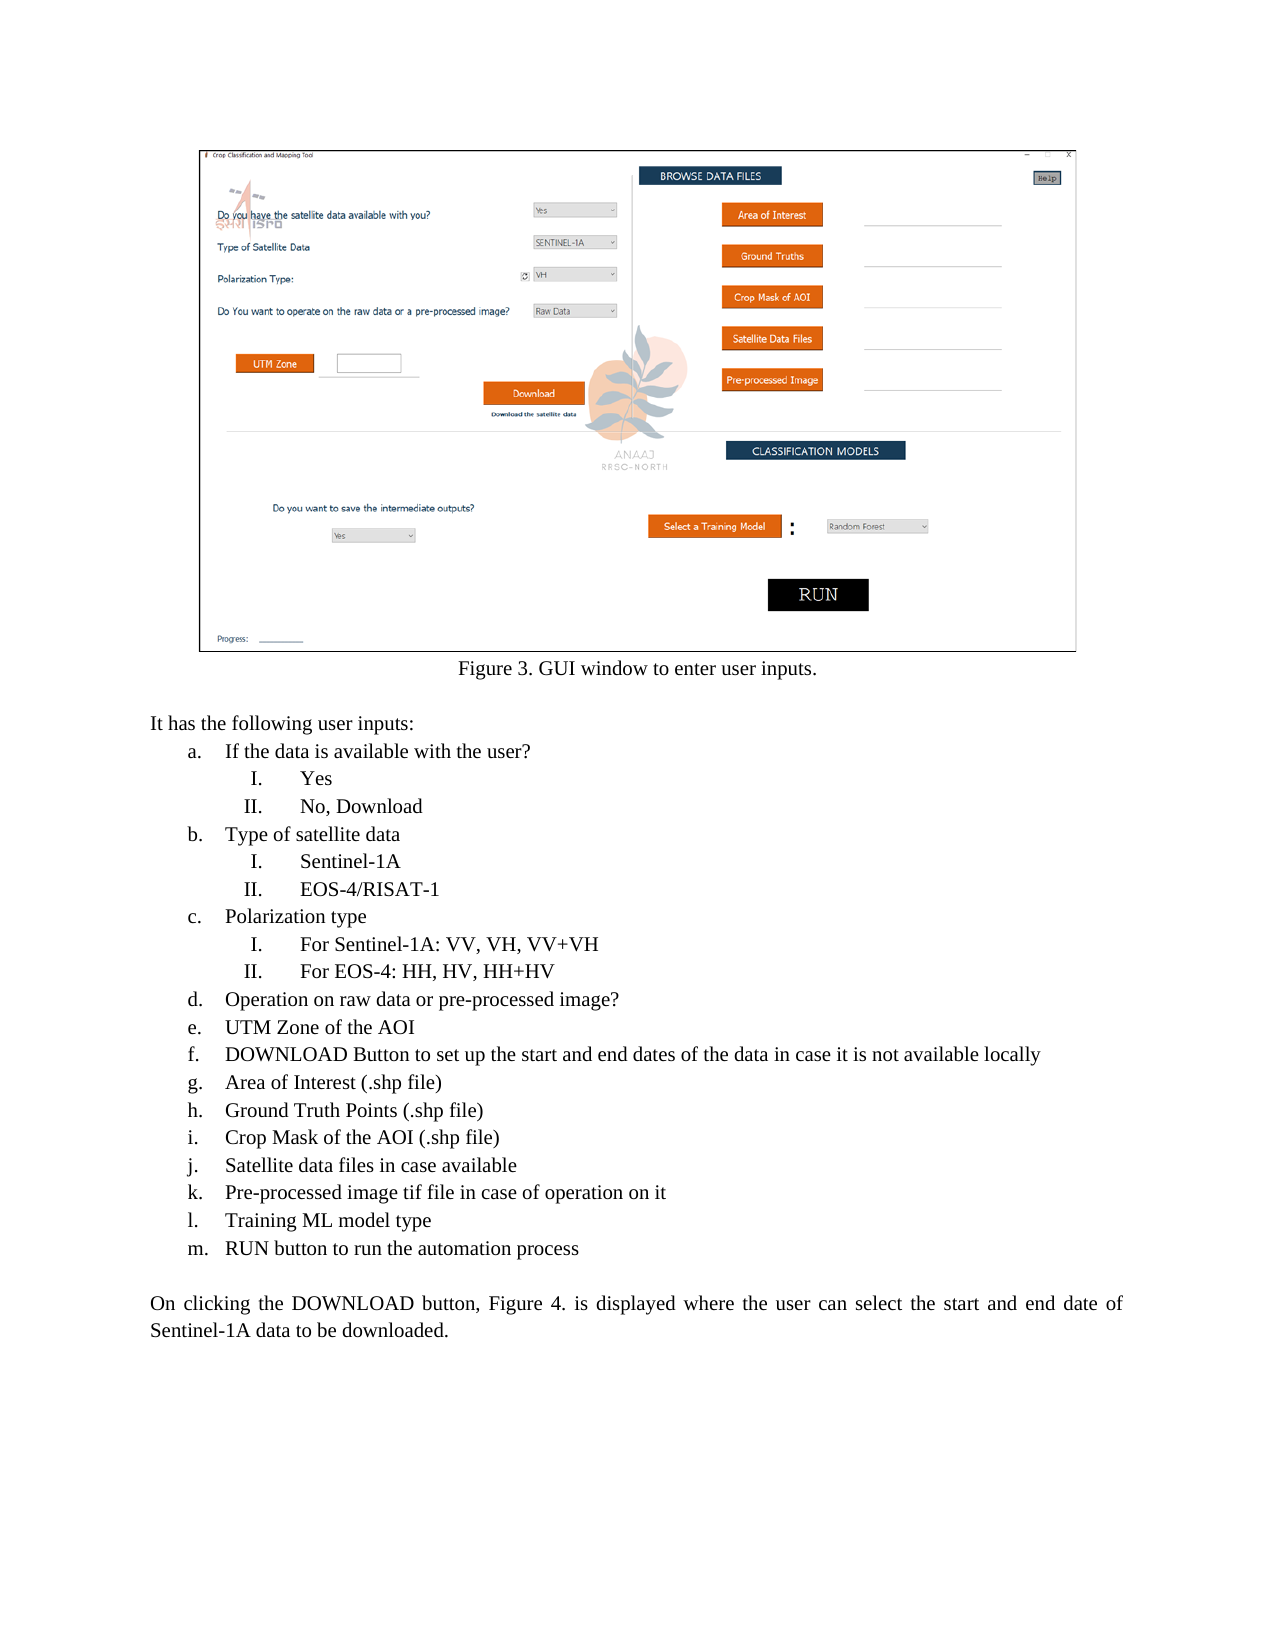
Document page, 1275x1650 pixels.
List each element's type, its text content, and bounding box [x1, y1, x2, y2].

list Sentinel-1A [262, 849, 1125, 873]
list EOS-4/RISAT-1 [262, 877, 1125, 901]
list Type of satellite data [187, 821, 1125, 846]
list Pre-processed image tif file in case of operation on it [187, 1180, 1125, 1204]
list RUN button to run the automation process [187, 1236, 1125, 1259]
list For Sentinel-1A: VV, VH, VV+VH [262, 932, 1125, 956]
list Satellite data files in case available [187, 1153, 1125, 1177]
list Yes [262, 766, 1125, 790]
list UTM Zone of the AOI [187, 1015, 1125, 1039]
text It has the following user inputs: [150, 711, 1125, 735]
list Crop Mask of the AOI (.shp file) [187, 1125, 1125, 1149]
list Operation on raw data or pre-processed image? [187, 987, 1125, 1011]
list If the data is available with the user? [187, 739, 1125, 763]
list Training ML model type [187, 1208, 1125, 1232]
picture [198, 150, 1077, 652]
list Polarization type [187, 904, 1125, 928]
list Ground Truth Points (.shp file) [187, 1097, 1125, 1122]
list DOWNLOAD Button to set up the start and end dates of the data in case it is not available locally [187, 1042, 1125, 1066]
list For EOS-4: HH, HV, HH+HV [262, 959, 1125, 983]
list Area of Interest (.shp file) [187, 1070, 1125, 1094]
text Figure 3. GUI window to enter user inputs. [150, 656, 1125, 680]
text On clicking the DOWNLOAD button, Figure 4. is displayed where the user can select the start and end date of Sentinel-1A data to be downloaded. [150, 1291, 1125, 1342]
list No, Download [262, 794, 1125, 818]
